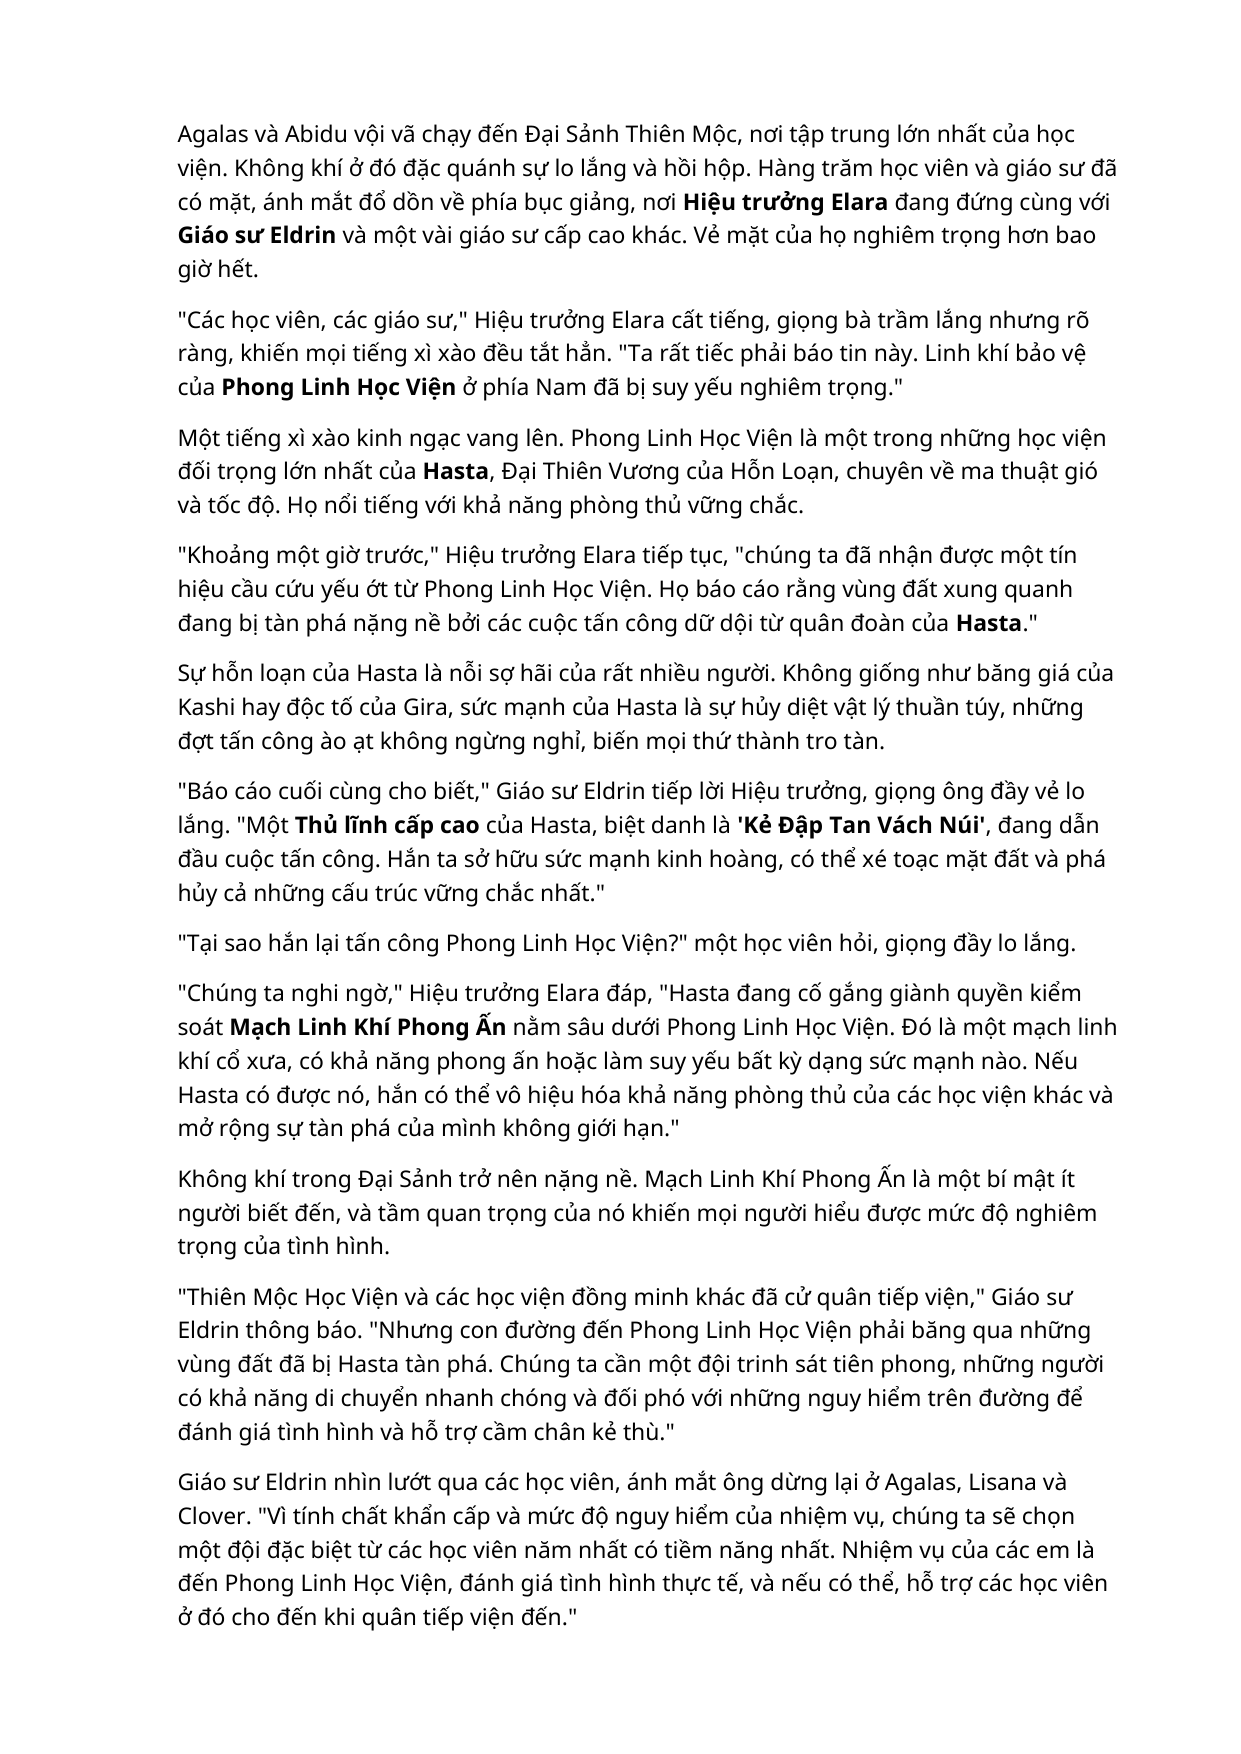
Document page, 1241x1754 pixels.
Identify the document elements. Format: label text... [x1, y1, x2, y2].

text Không khí trong Đại Sảnh trở nên nặng nề. Mạch Linh Khí Phong Ấn là một bí mật ít người biết đến, và tầm quan trọng của nó khiến mọi người hiểu được mức độ nghiêm trọng của tình hình. [177, 1163, 1122, 1261]
text "Khoảng một giờ trước," Hiệu trưởng Elara tiếp tục, "chúng ta đã nhận được một tín hiệu cầu cứu yếu ớt từ Phong Linh Học Viện. Họ báo cáo rằng vùng đất xung quanh đang bị tàn phá nặng nề bởi các cuộc tấn công dữ dội từ quân đoàn của Hasta." [177, 539, 1122, 638]
text "Chúng ta nghi ngờ," Hiệu trưởng Elara đáp, "Hasta đang cố gắng giành quyền kiểm soát Mạch Linh Khí Phong Ấn nằm sâu dưới Phong Linh Học Viện. Đó là một mạch linh khí cổ xưa, có khả năng phong ấn hoặc làm suy yếu bất kỳ dạng sức mạnh nào. Nếu Hasta có được nó, hắn có thể vô hiệu hóa khả năng phòng thủ của các học viện khác và mở rộng sự tàn phá của mình không giới hạn." [177, 977, 1122, 1143]
text "Các học viên, các giáo sư," Hiệu trưởng Elara cất tiếng, giọng bà trầm lắng nhưng rõ ràng, khiến mọi tiếng xì xào đều tắt hẳn. "Ta rất tiếc phải báo tin này. Linh khí bảo vệ của Phong Linh Học Viện ở phía Nam đã bị suy yếu nghiêm trọng." [177, 303, 1122, 402]
text Một tiếng xì xào kinh ngạc vang lên. Phong Linh Học Viện là một trong những học viện đối trọng lớn nhất của Hasta, Đại Thiên Vương của Hỗn Loạn, chuyên về ma thuật gió và tốc độ. Họ nổi tiếng với khả năng phòng thủ vững chắc. [177, 421, 1122, 520]
text Giáo sư Eldrin nhìn lướt qua các học viên, ánh mắt ông dừng lại ở Agalas, Lisana và Clover. "Vì tính chất khẩn cấp và mức độ nguy hiểm của nhiệm vụ, chúng ta sẽ chọn một đội đặc biệt từ các học viên năm nhất có tiềm năng nhất. Nhiệm vụ của các em là đến Phong Linh Học Viện, đánh giá tình hình thực tế, và nếu có thể, hỗ trợ các học viên ở đó cho đến khi quân tiếp viện đến." [177, 1466, 1122, 1632]
text Agalas và Abidu vội vã chạy đến Đại Sảnh Thiên Mộc, nơi tập trung lớn nhất của học viện. Không khí ở đó đặc quánh sự lo lắng và hồi hộp. Hàng trăm học viên và giáo sư đã có mặt, ánh mắt đổ dồn về phía bục giảng, nơi Hiệu trưởng Elara đang đứng cùng với Giáo sư Eldrin và một vài giáo sư cấp cao khác. Vẻ mặt của họ nghiêm trọng hơn bao giờ hết. [177, 118, 1122, 284]
text "Báo cáo cuối cùng cho biết," Giáo sư Eldrin tiếp lời Hiệu trưởng, giọng ông đầy vẻ lo lắng. "Một Thủ lĩnh cấp cao của Hasta, biệt danh là 'Kẻ Đập Tan Vách Núi', đang dẫn đầu cuộc tấn công. Hắn ta sở hữu sức mạnh kinh hoàng, có thể xé toạc mặt đất và phá hủy cả những cấu trúc vững chắc nhất." [177, 775, 1122, 908]
text "Tại sao hắn lại tấn công Phong Linh Học Viện?" một học viên hỏi, giọng đầy lo lắng. [177, 927, 1122, 958]
text "Thiên Mộc Học Viện và các học viện đồng minh khác đã cử quân tiếp viện," Giáo sư Eldrin thông báo. "Nhưng con đường đến Phong Linh Học Viện phải băng qua những vùng đất đã bị Hasta tàn phá. Chúng ta cần một đội trinh sát tiên phong, những người có khả năng di chuyển nhanh chóng và đối phó với những nguy hiểm trên đường để đánh giá tình hình và hỗ trợ cầm chân kẻ thù." [177, 1281, 1122, 1447]
text Sự hỗn loạn của Hasta là nỗi sợ hãi của rất nhiều người. Không giống như băng giá của Kashi hay độc tố của Gira, sức mạnh của Hasta là sự hủy diệt vật lý thuần túy, những đợt tấn công ào ạt không ngừng nghỉ, biến mọi thứ thành tro tàn. [177, 657, 1122, 756]
